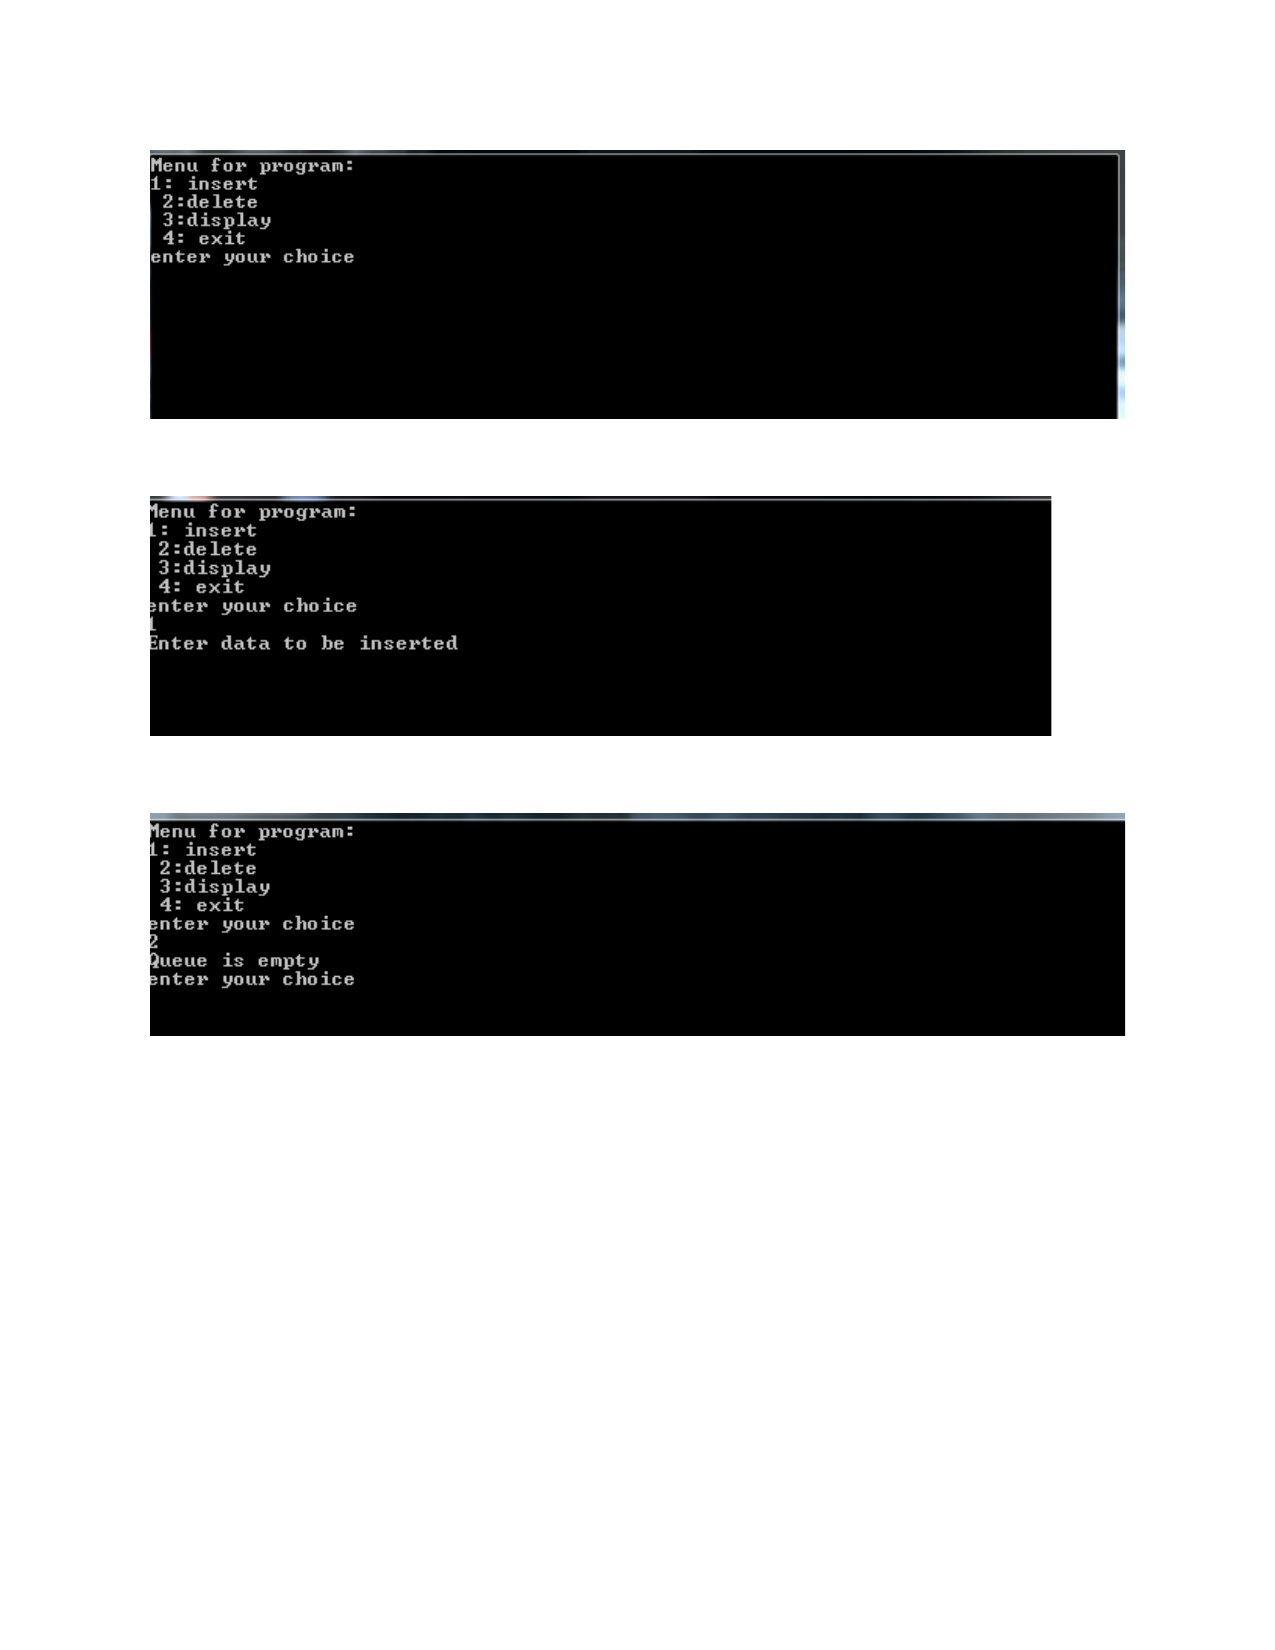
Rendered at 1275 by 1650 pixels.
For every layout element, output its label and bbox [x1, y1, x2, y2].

picture [150, 813, 1125, 1036]
picture [150, 496, 1052, 736]
picture [150, 150, 1125, 419]
